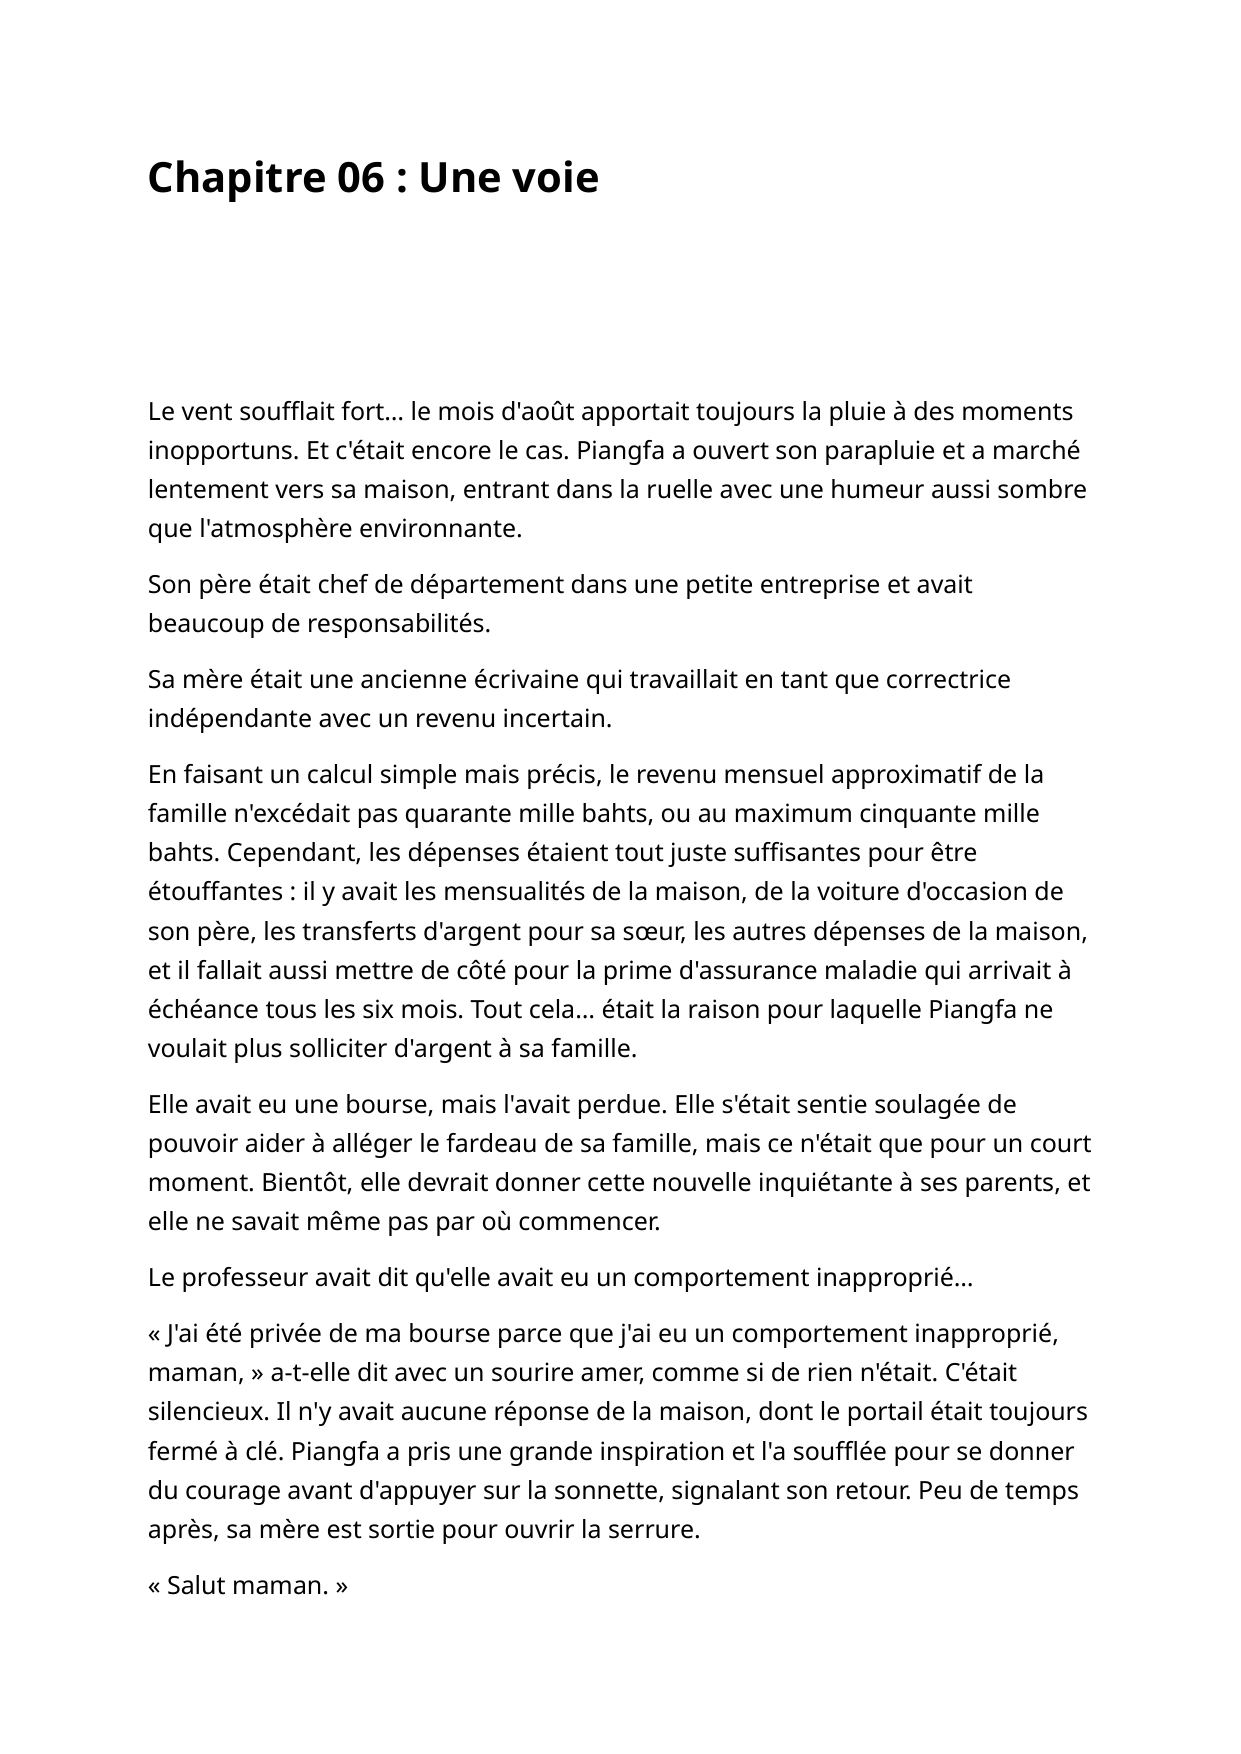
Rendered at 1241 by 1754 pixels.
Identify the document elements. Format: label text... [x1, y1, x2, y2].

text Le vent soufflait fort… le mois d'août apportait toujours la pluie à des moments inopportuns. Et c'était encore le cas. Piangfa a ouvert son parapluie et a marché lentement vers sa maison, entrant dans la ruelle avec une humeur aussi sombre que l'atmosphère environnante. [148, 393, 1093, 545]
text En faisant un calcul simple mais précis, le revenu mensuel approximatif de la famille n'excédait pas quarante mille bahts, ou au maximum cinquante mille bahts. Cependant, les dépenses étaient tout juste suffisantes pour être étouffantes : il y avait les mensualités de la maison, de la voiture d'occasion de son père, les transferts d'argent pour sa sœur, les autres dépenses de la maison, et il fallait aussi mettre de côté pour la prime d'assurance maladie qui arrivait à échéance tous les six mois. Tout cela… était la raison pour laquelle Piangfa ne voulait plus solliciter d'argent à sa famille. [148, 757, 1093, 1065]
text Elle avait eu une bourse, mais l'avait perdue. Elle s'était sentie soulagée de pouvoir aider à alléger le fardeau de sa famille, mais ce n'était que pour un court moment. Bientôt, elle devrait donner cette nouvelle inquiétante à ses parents, et elle ne savait même pas par où commencer. [148, 1087, 1093, 1238]
text « J'ai été privée de ma bourse parce que j'ai eu un comportement inapproprié, maman, » a-t-elle dit avec un sourire amer, comme si de rien n'était. C'était silencieux. Il n'y avait aucune réponse de la maison, dont le portail était toujours fermé à clé. Piangfa a pris une grande inspiration et l'a soufflée pour se donner du courage avant d'appuyer sur la sonnette, signalant son retour. Peu de temps après, sa mère est sortie pour ouvrir la serrure. [148, 1316, 1093, 1546]
text Sa mère était une ancienne écrivaine qui travaillait en tant que correctrice indépendante avec un revenu incertain. [148, 662, 1093, 735]
text Le professeur avait dit qu'elle avait eu un comportement inapproprié… [148, 1260, 1093, 1294]
text Son père était chef de département dans une petite entreprise et avait beaucoup de responsabilités. [148, 567, 1093, 640]
text « Salut maman. » [148, 1567, 1093, 1601]
text Chapitre 06 : Une voie [148, 148, 1093, 204]
